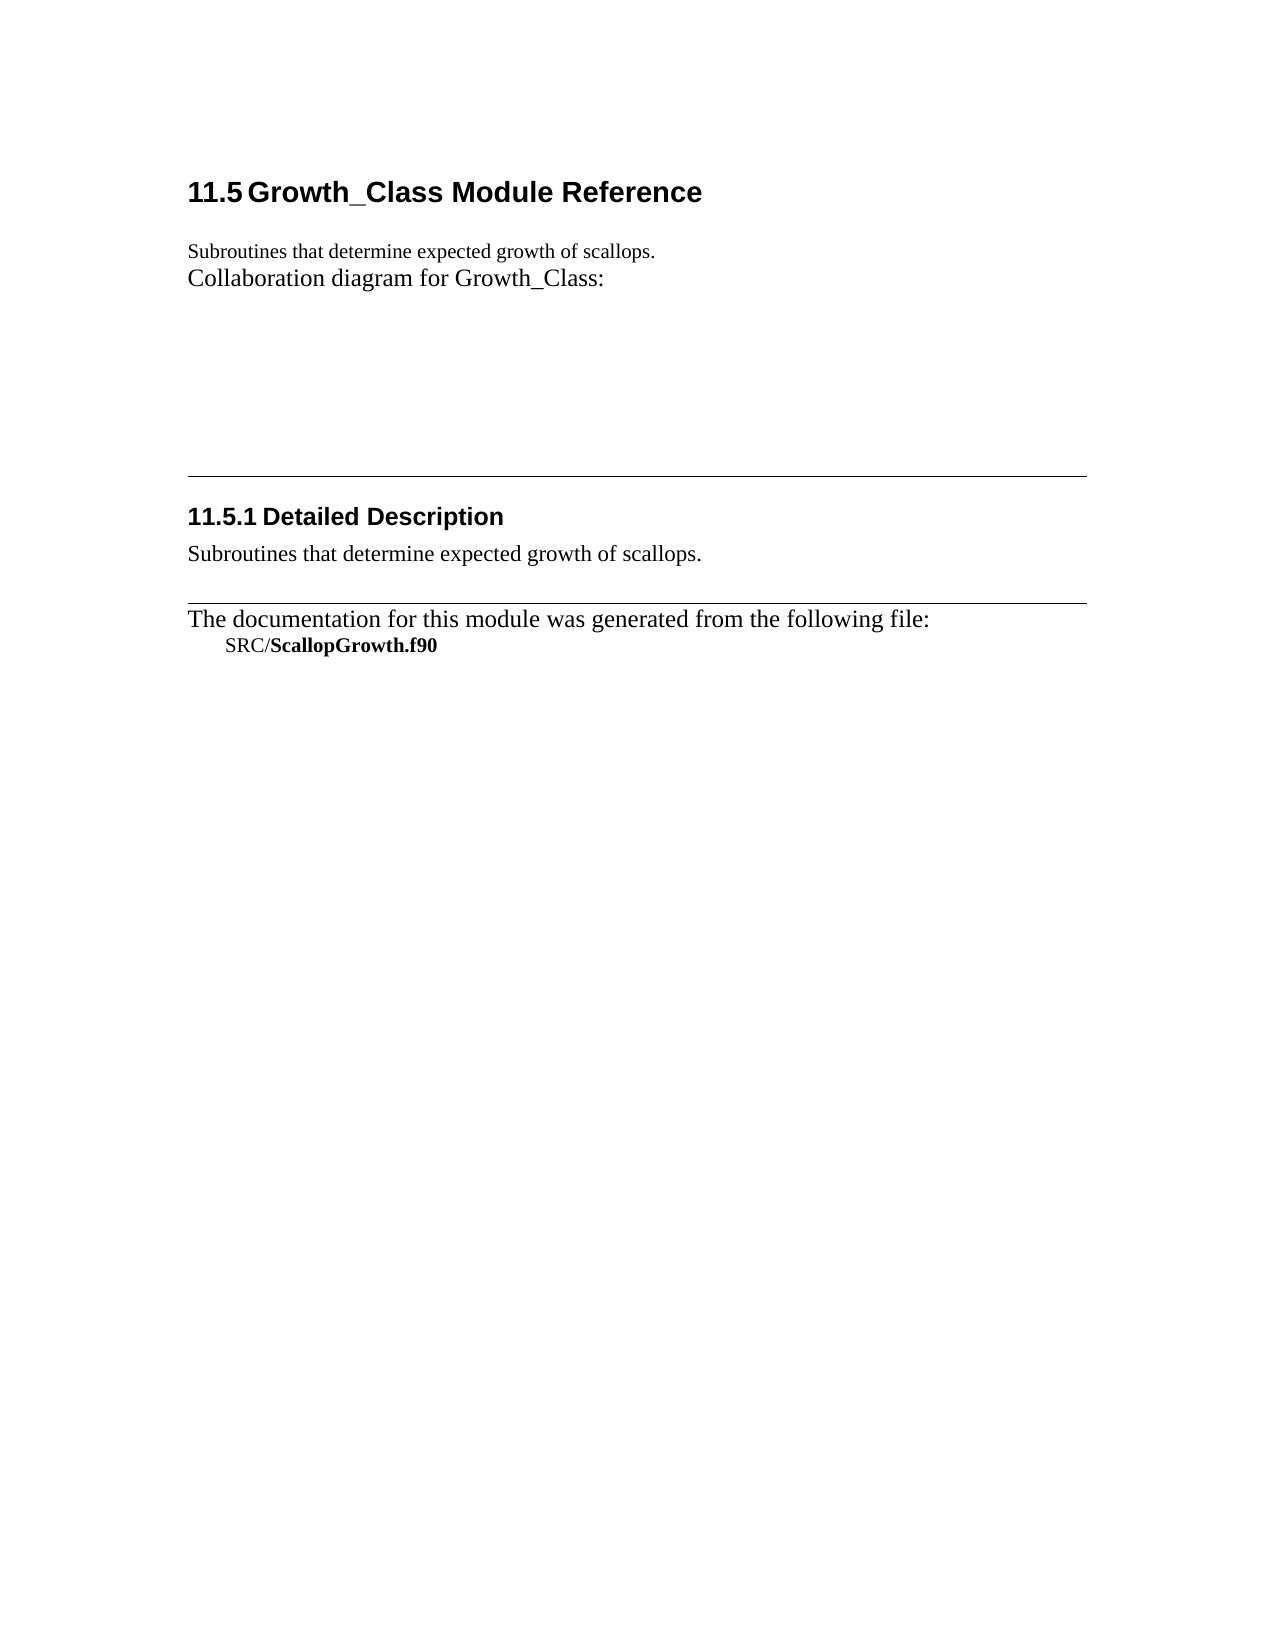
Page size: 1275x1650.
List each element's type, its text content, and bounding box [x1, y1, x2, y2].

text The documentation for this module was generated from the following file: [187, 604, 1087, 633]
text Subroutines that determine expected growth of scallops. [187, 239, 1087, 263]
subtitle Detailed Description [187, 502, 1087, 531]
text Collaboration diagram for Growth_Class: [187, 263, 1087, 292]
subtitle Growth_Class Module Reference [187, 175, 1087, 208]
text Subroutines that determine expected growth of scallops. [187, 540, 1087, 566]
